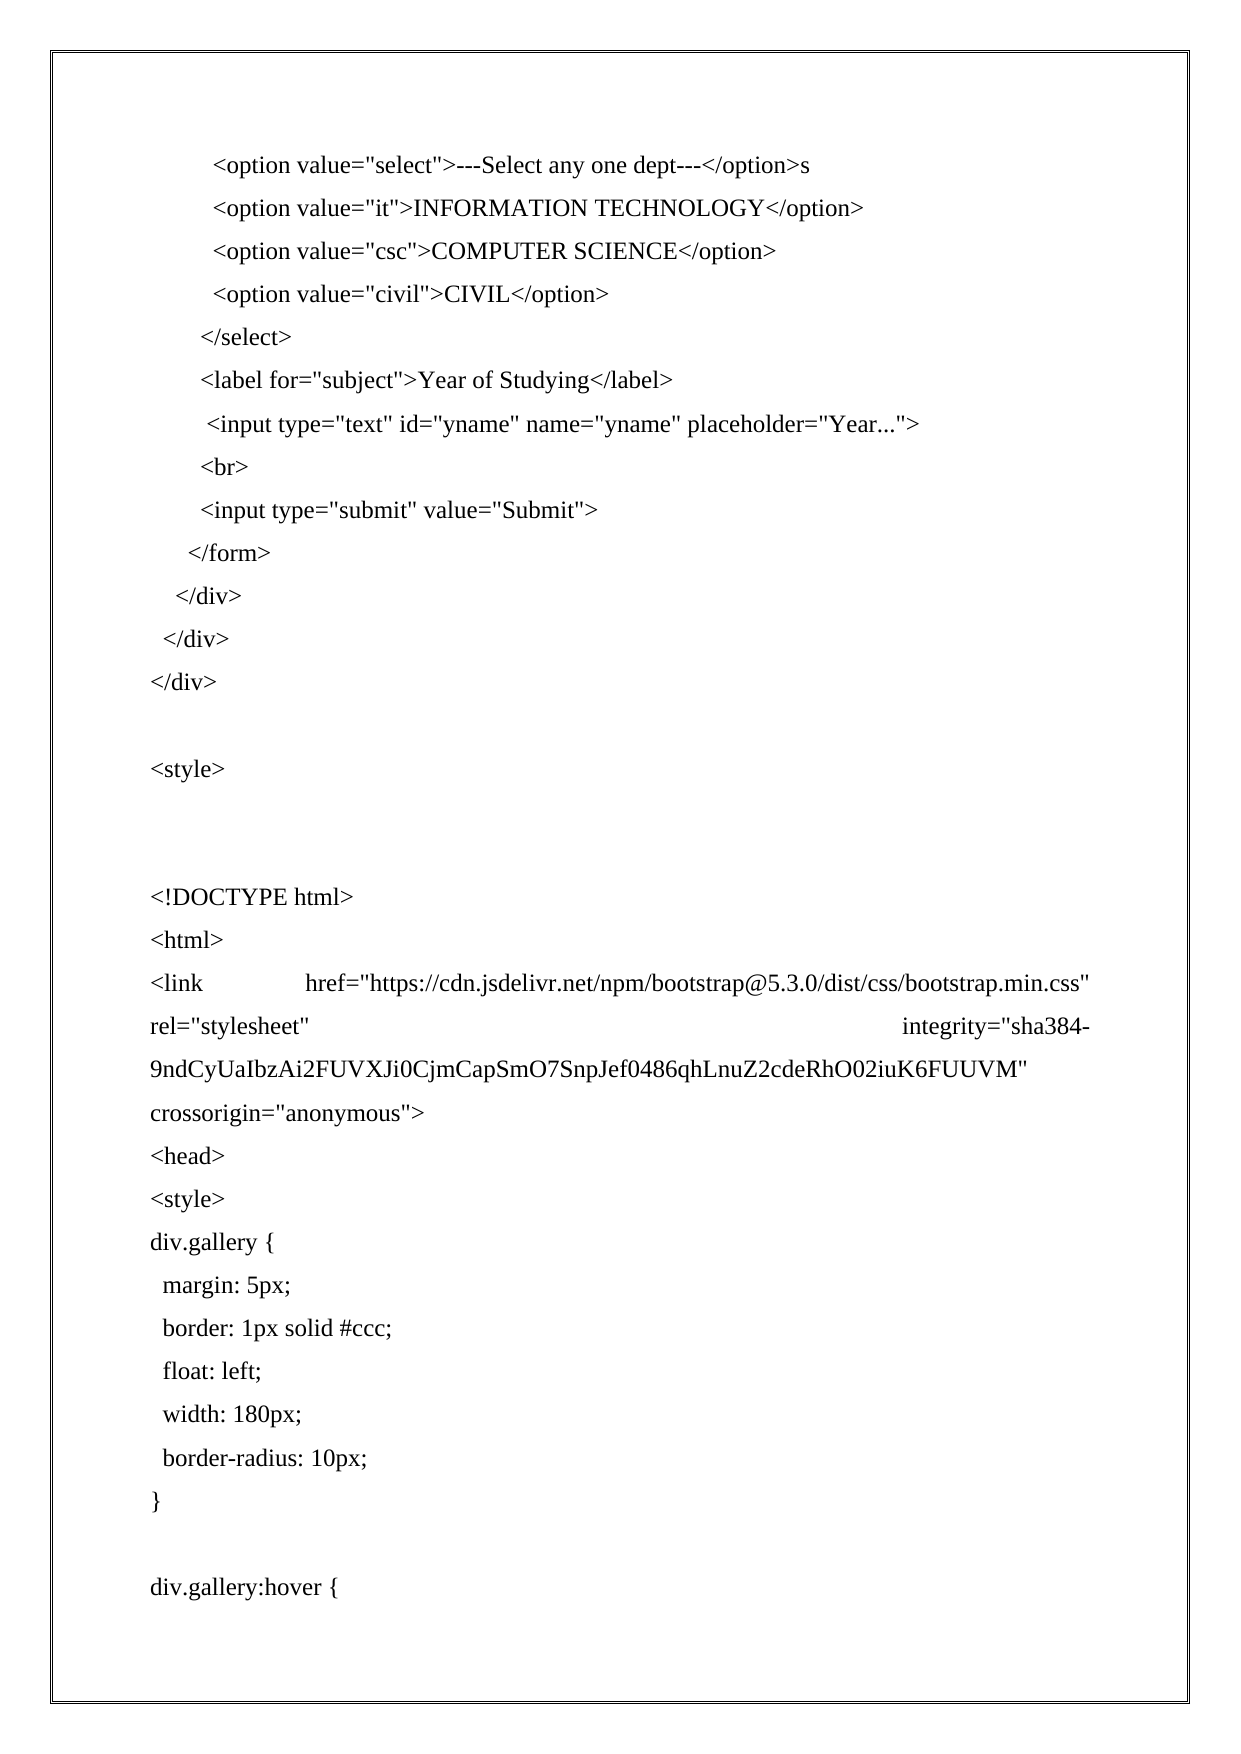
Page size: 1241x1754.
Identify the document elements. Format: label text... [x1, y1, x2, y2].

text <option value="csc">COMPUTER SCIENCE</option> [150, 236, 1090, 265]
text div.gallery { [150, 1227, 1090, 1256]
text <option value="select">---Select any one dept---</option>s [150, 150, 1090, 179]
text <input type="submit" value="Submit"> [150, 495, 1090, 524]
text </form> [150, 538, 1090, 567]
text <label for="subject">Year of Studying</label> [150, 366, 1090, 394]
text </div> [150, 667, 1090, 696]
text div.gallery:hover { [150, 1572, 1090, 1601]
text <html> [150, 925, 1090, 954]
text <option value="civil">CIVIL</option> [150, 279, 1090, 308]
text </div> [150, 624, 1090, 653]
text width: 180px; [150, 1399, 1090, 1428]
text <head> [150, 1141, 1090, 1169]
text border: 1px solid #ccc; [150, 1313, 1090, 1342]
text <option value="it">INFORMATION TECHNOLOGY</option> [150, 193, 1090, 222]
text </div> [150, 581, 1090, 610]
text <style> [150, 754, 1090, 782]
text <input type="text" id="yname" name="yname" placeholder="Year..."> [150, 409, 1090, 437]
text <!DOCTYPE html> [150, 882, 1090, 911]
text } [150, 1486, 1090, 1514]
text margin: 5px; [150, 1270, 1090, 1299]
text <br> [150, 452, 1090, 481]
text float: left; [150, 1356, 1090, 1385]
text border-radius: 10px; [150, 1443, 1090, 1471]
text </select> [150, 322, 1090, 351]
text <link href="https://cdn.jsdelivr.net/npm/bootstrap@5.3.0/dist/css/bootstrap.min.css" rel="stylesheet" integrity="sha384-9ndCyUaIbzAi2FUVXJi0CjmCapSmO7SnpJef0486qhLnuZ2cdeRhO02iuK6FUUVM" crossorigin="anonymous"> [150, 968, 1090, 1126]
text <style> [150, 1184, 1090, 1213]
